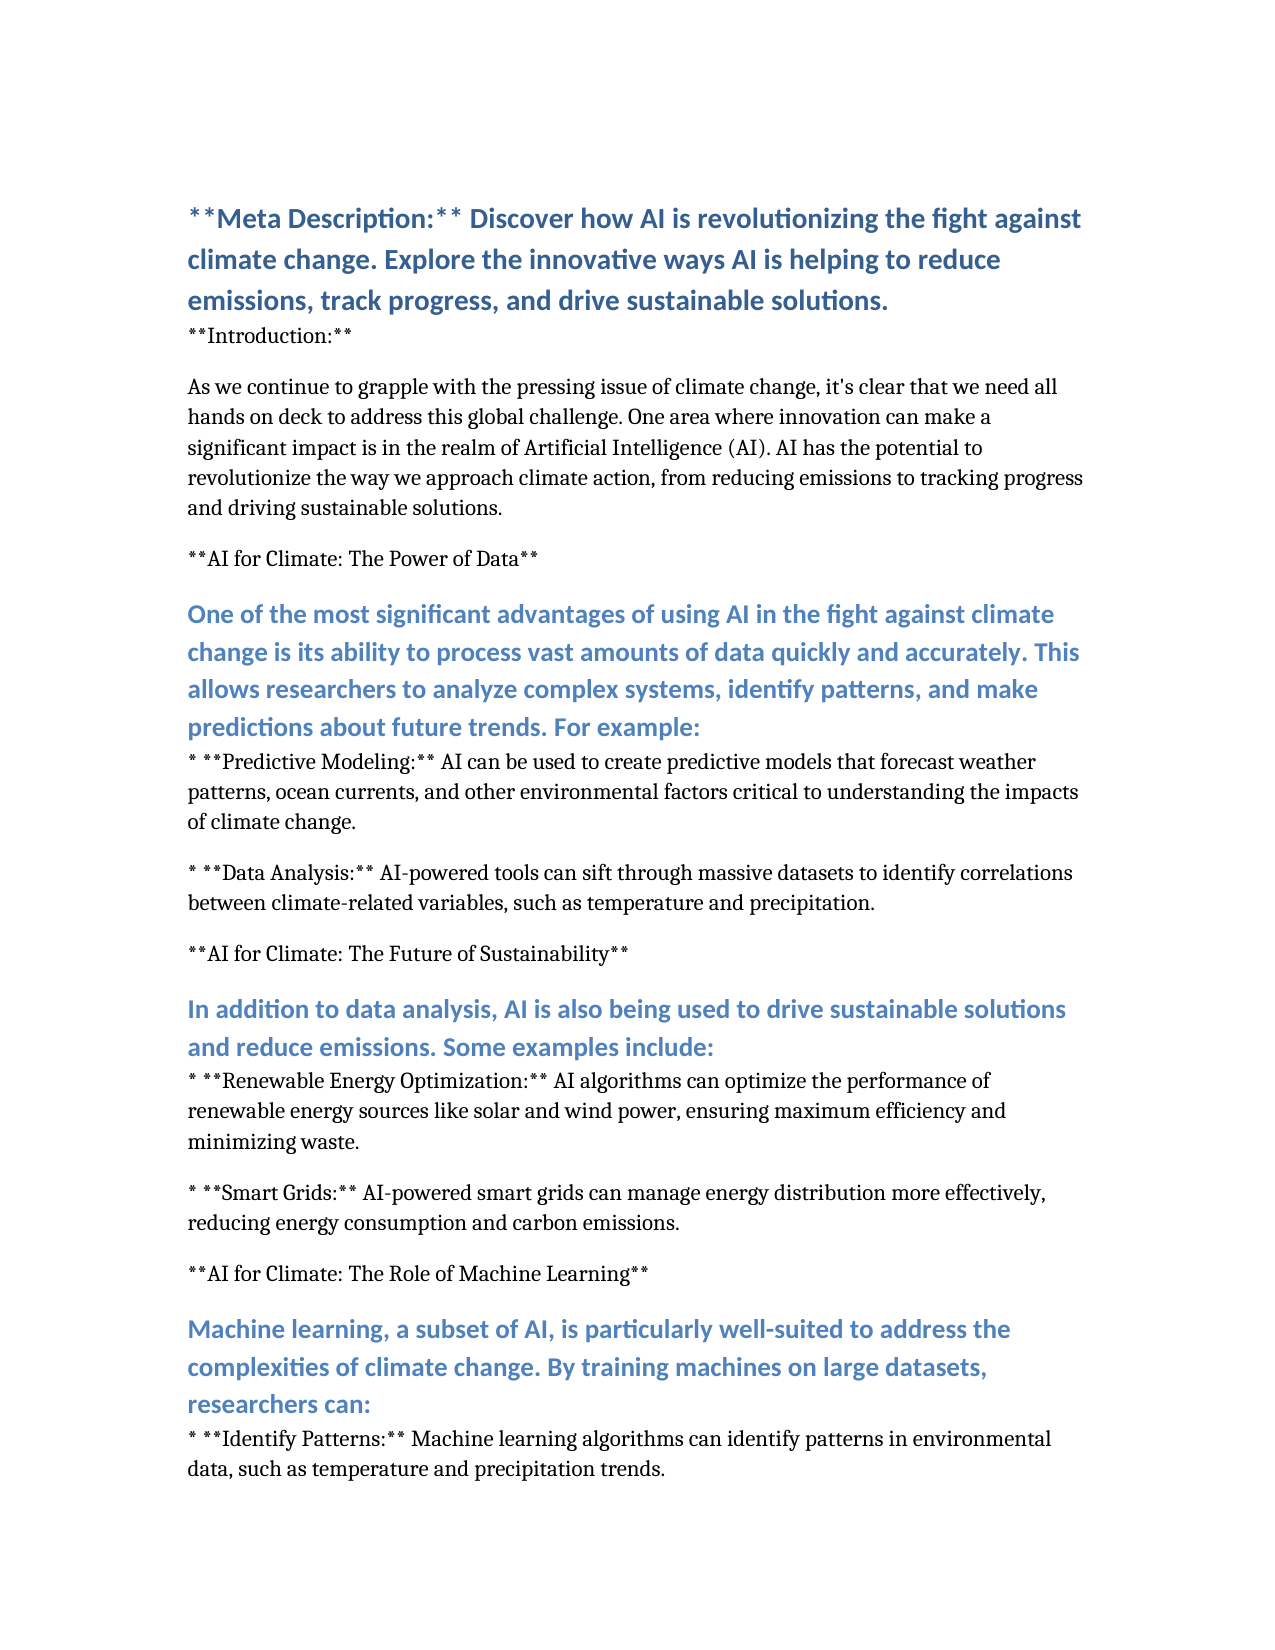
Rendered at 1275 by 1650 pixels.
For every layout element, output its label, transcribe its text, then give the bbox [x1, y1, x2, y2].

text **Introduction:** [187, 323, 1087, 349]
text **AI for Climate: The Power of Data** [187, 546, 1087, 572]
text * **Renewable Energy Optimization:** AI algorithms can optimize the performance of renewable energy sources like solar and wind power, ensuring maximum efficiency and minimizing waste. [187, 1068, 1087, 1155]
subtitle Machine learning, a subset of AI, is particularly well-suited to address the complexities of climate change. By training machines on large datasets, researchers can: [187, 1312, 1087, 1421]
text **AI for Climate: The Role of Machine Learning** [187, 1261, 1087, 1287]
subtitle One of the most significant advantages of using AI in the fight against climate change is its ability to process vast amounts of data quickly and accurately. This allows researchers to analyze complex systems, identify patterns, and make predictions about future trends. For example: [187, 597, 1087, 743]
text * **Identify Patterns:** Machine learning algorithms can identify patterns in environmental data, such as temperature and precipitation trends. [187, 1426, 1087, 1482]
text * **Predictive Modeling:** AI can be used to create predictive models that forecast weather patterns, ocean currents, and other environmental factors critical to understanding the impacts of climate change. [187, 748, 1087, 835]
text **AI for Climate: The Future of Sustainability** [187, 941, 1087, 967]
text * **Data Analysis:** AI-powered tools can sift through massive datasets to identify correlations between climate-related variables, such as temperature and precipitation. [187, 860, 1087, 916]
subtitle In addition to data analysis, AI is also being used to drive sustainable solutions and reduce emissions. Some examples include: [187, 992, 1087, 1063]
subtitle **Meta Description:** Discover how AI is revolutionizing the fight against climate change. Explore the innovative ways AI is helping to reduce emissions, track progress, and drive sustainable solutions. [187, 200, 1087, 317]
text * **Smart Grids:** AI-powered smart grids can manage energy distribution more effectively, reducing energy consumption and carbon emissions. [187, 1179, 1087, 1236]
text As we continue to grapple with the pressing issue of climate change, it's clear that we need all hands on deck to address this global challenge. One area where innovation can make a significant impact is in the realm of Artificial Intelligence (AI). AI has the potential to revolutionize the way we approach climate action, from reducing emissions to tracking progress and driving sustainable solutions. [187, 374, 1087, 521]
